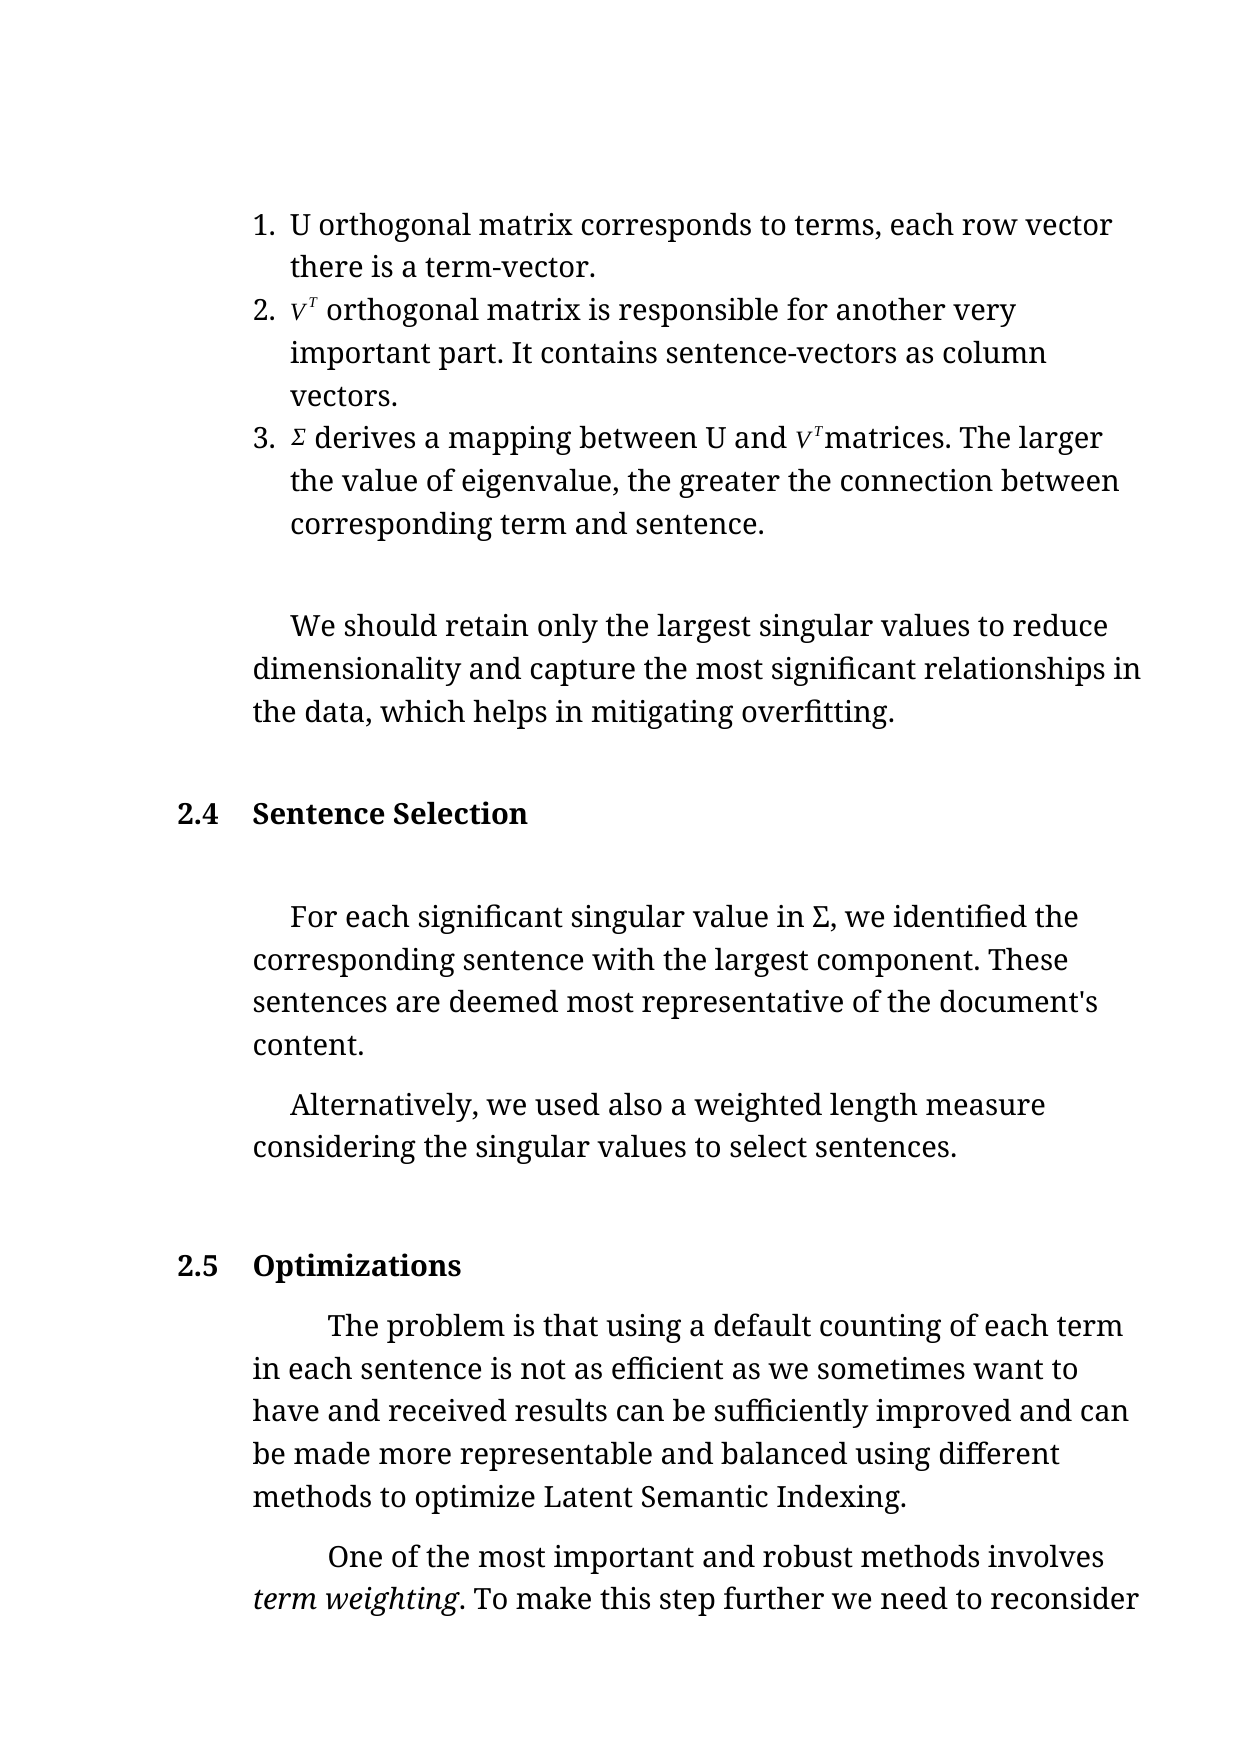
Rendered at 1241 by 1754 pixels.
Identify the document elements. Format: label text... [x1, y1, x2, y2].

text For each significant singular value in Σ, we identified the corresponding sentence with the largest component. These sentences are deemed most representative of the document's content. [252, 896, 1152, 1064]
text The problem is that using a default counting of each term in each sentence is not as efficient as we sometimes want to have and received results can be sufficiently improved and can be made more representable and balanced using different methods to optimize Latent Semantic Indexing. [252, 1305, 1152, 1516]
list U orthogonal matrix corresponds to terms, each row vector there is a term-vector. [252, 204, 1152, 286]
list Sentence Selection [177, 794, 1152, 833]
list derives a mapping between U and matrices. The larger the value of eigenvalue, the greater the connection between corresponding term and sentence. [252, 418, 1152, 543]
list orthogonal matrix is responsible for another very important part. It contains sentence-vectors as column vectors. [252, 289, 1152, 415]
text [252, 1536, 1152, 1618]
list Optimizations [177, 1246, 1152, 1285]
text We should retain only the largest singular values to reduce dimensionality and capture the most significant relationships in the data, which helps in mitigating overfitting. [252, 606, 1152, 731]
text Alternatively, we used also a weighted length measure considering the singular values to select sentences. [252, 1084, 1152, 1166]
